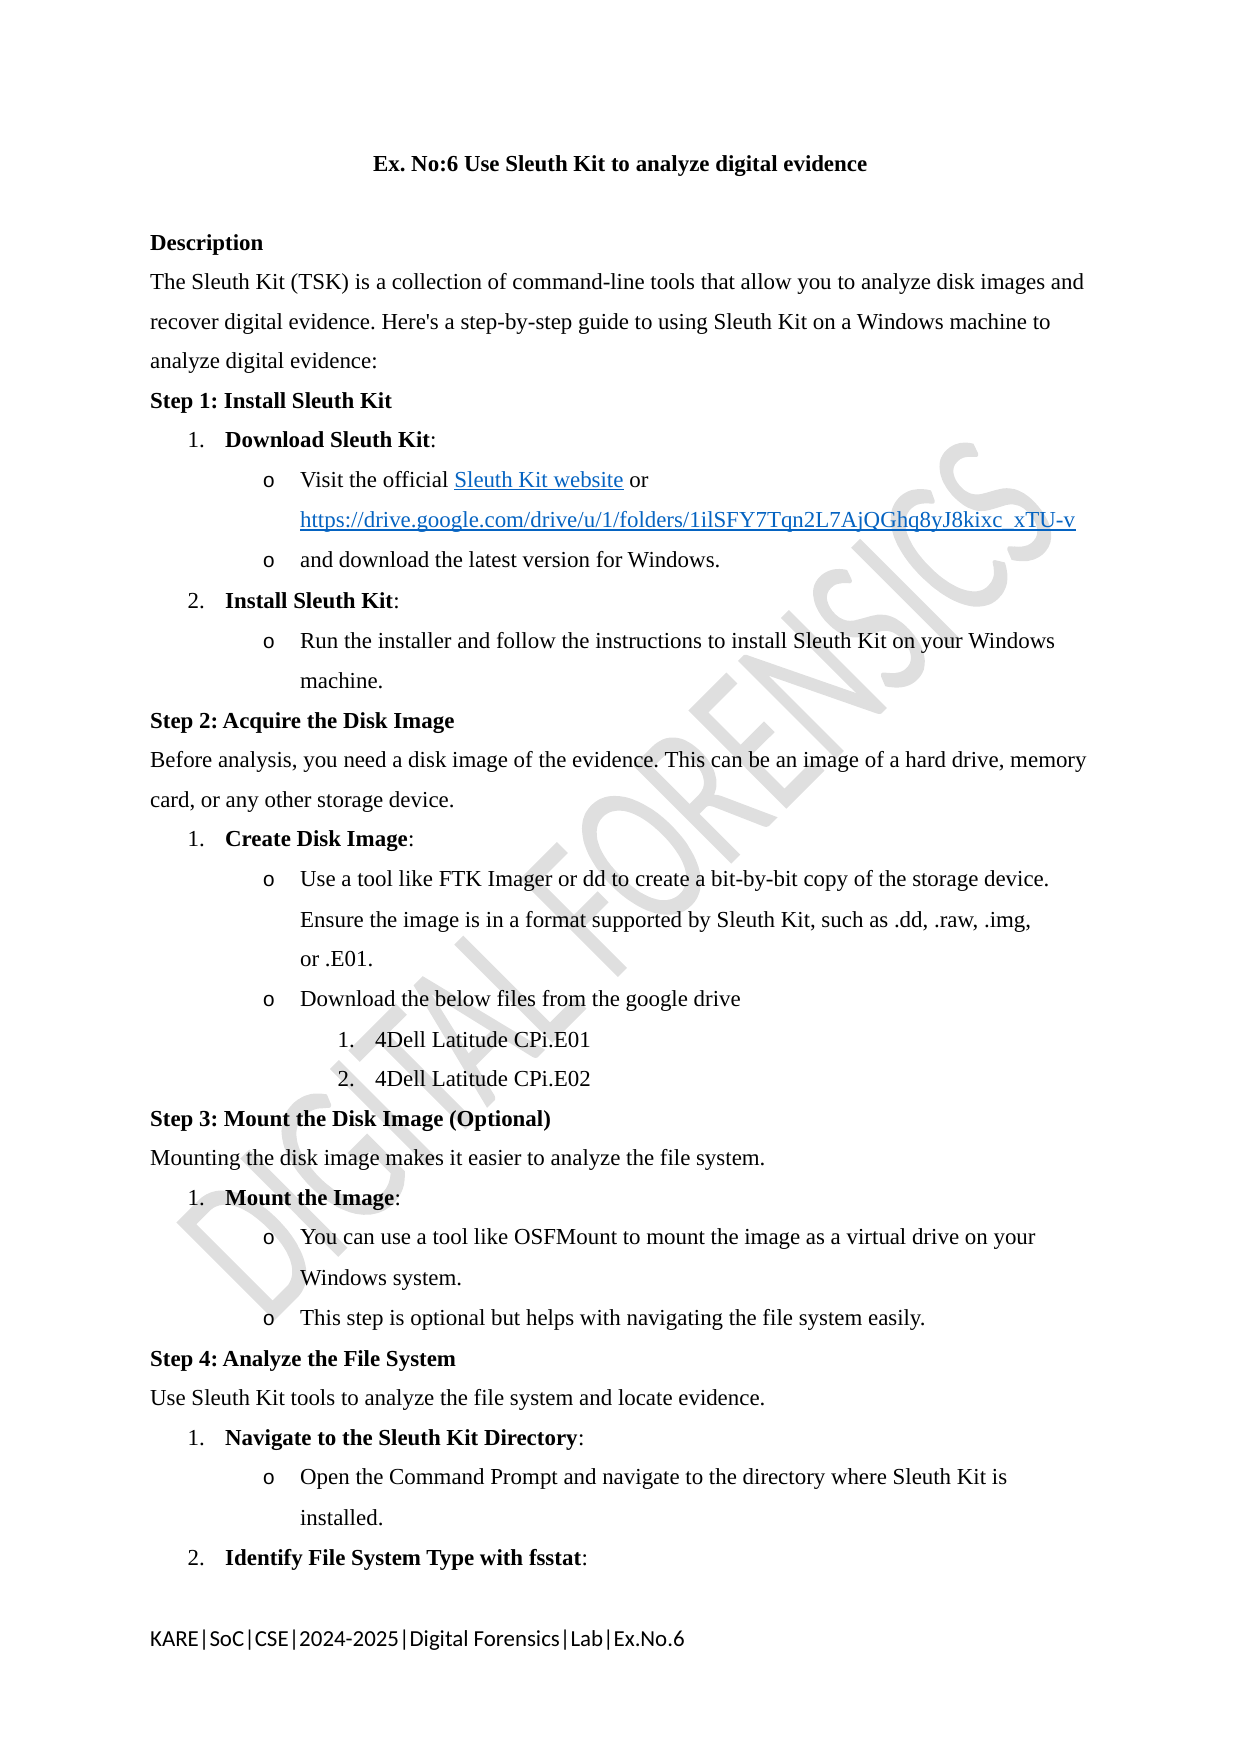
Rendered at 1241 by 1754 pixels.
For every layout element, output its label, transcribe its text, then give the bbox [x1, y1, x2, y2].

list 4Dell Latitude CPi.E02 [337, 1066, 1090, 1092]
list Identify File System Type with fsstat: [187, 1544, 1090, 1570]
text Before analysis, you need a disk image of the evidence. This can be an image of a hard drive, memory card, or any other storage device. [150, 747, 1090, 812]
text The Sleuth Kit (TSK) is a collection of command-line tools that allow you to analyze disk images and recover digital evidence. Here's a step-by-step guide to using Sleuth Kit on a Windows machine to analyze digital evidence: [150, 268, 1090, 374]
text Use Sleuth Kit tools to analyze the file system and locate evidence. [150, 1384, 1090, 1411]
list and download the latest version for Windows. [262, 546, 1090, 574]
list Run the installer and follow the instructions to install Sleuth Kit on your Windows machine. [262, 627, 1090, 694]
list Use a tool like FTK Imager or dd to create a bit-by-bit copy of the storage device. Ensure the image is in a format supported by Sleuth Kit, such as .dd, .raw, .img, or .E01. [262, 865, 1090, 972]
text Step 4: Analyze the File System [150, 1345, 1090, 1371]
text Ex. No:6 Use Sleuth Kit to analyze digital evidence [150, 150, 1090, 176]
list Create Disk Image: [187, 826, 1090, 852]
list Open the Command Prompt and navigate to the directory where Sleuth Kit is installed. [262, 1463, 1090, 1531]
text Description [150, 229, 1090, 255]
list Install Sleuth Kit: [187, 587, 1090, 614]
list Download Sleuth Kit: [187, 426, 1090, 453]
text Step 3: Mount the Disk Image (Optional) [150, 1105, 1090, 1131]
text Mounting the disk image makes it easier to analyze the file system. [150, 1144, 1090, 1171]
list Visit the official Sleuth Kit website or https://drive.google.com/drive/u/1/folders/1ilSFY7Tqn2L7AjQGhq8yJ8kixc_xTU-v [262, 466, 1090, 533]
list You can use a tool like OSFMount to mount the image as a virtual drive on your Windows system. [262, 1223, 1090, 1291]
list This step is optional but helps with navigating the file system easily. [262, 1304, 1090, 1331]
list 4Dell Latitude CPi.E01 [337, 1026, 1090, 1052]
list Download the below files from the google drive [262, 985, 1090, 1012]
text Step 1: Install Sleuth Kit [150, 387, 1090, 413]
list Mount the Image: [187, 1184, 1090, 1210]
text Step 2: Acquire the Disk Image [150, 707, 1090, 733]
list Navigate to the Sleuth Kit Directory: [187, 1424, 1090, 1450]
